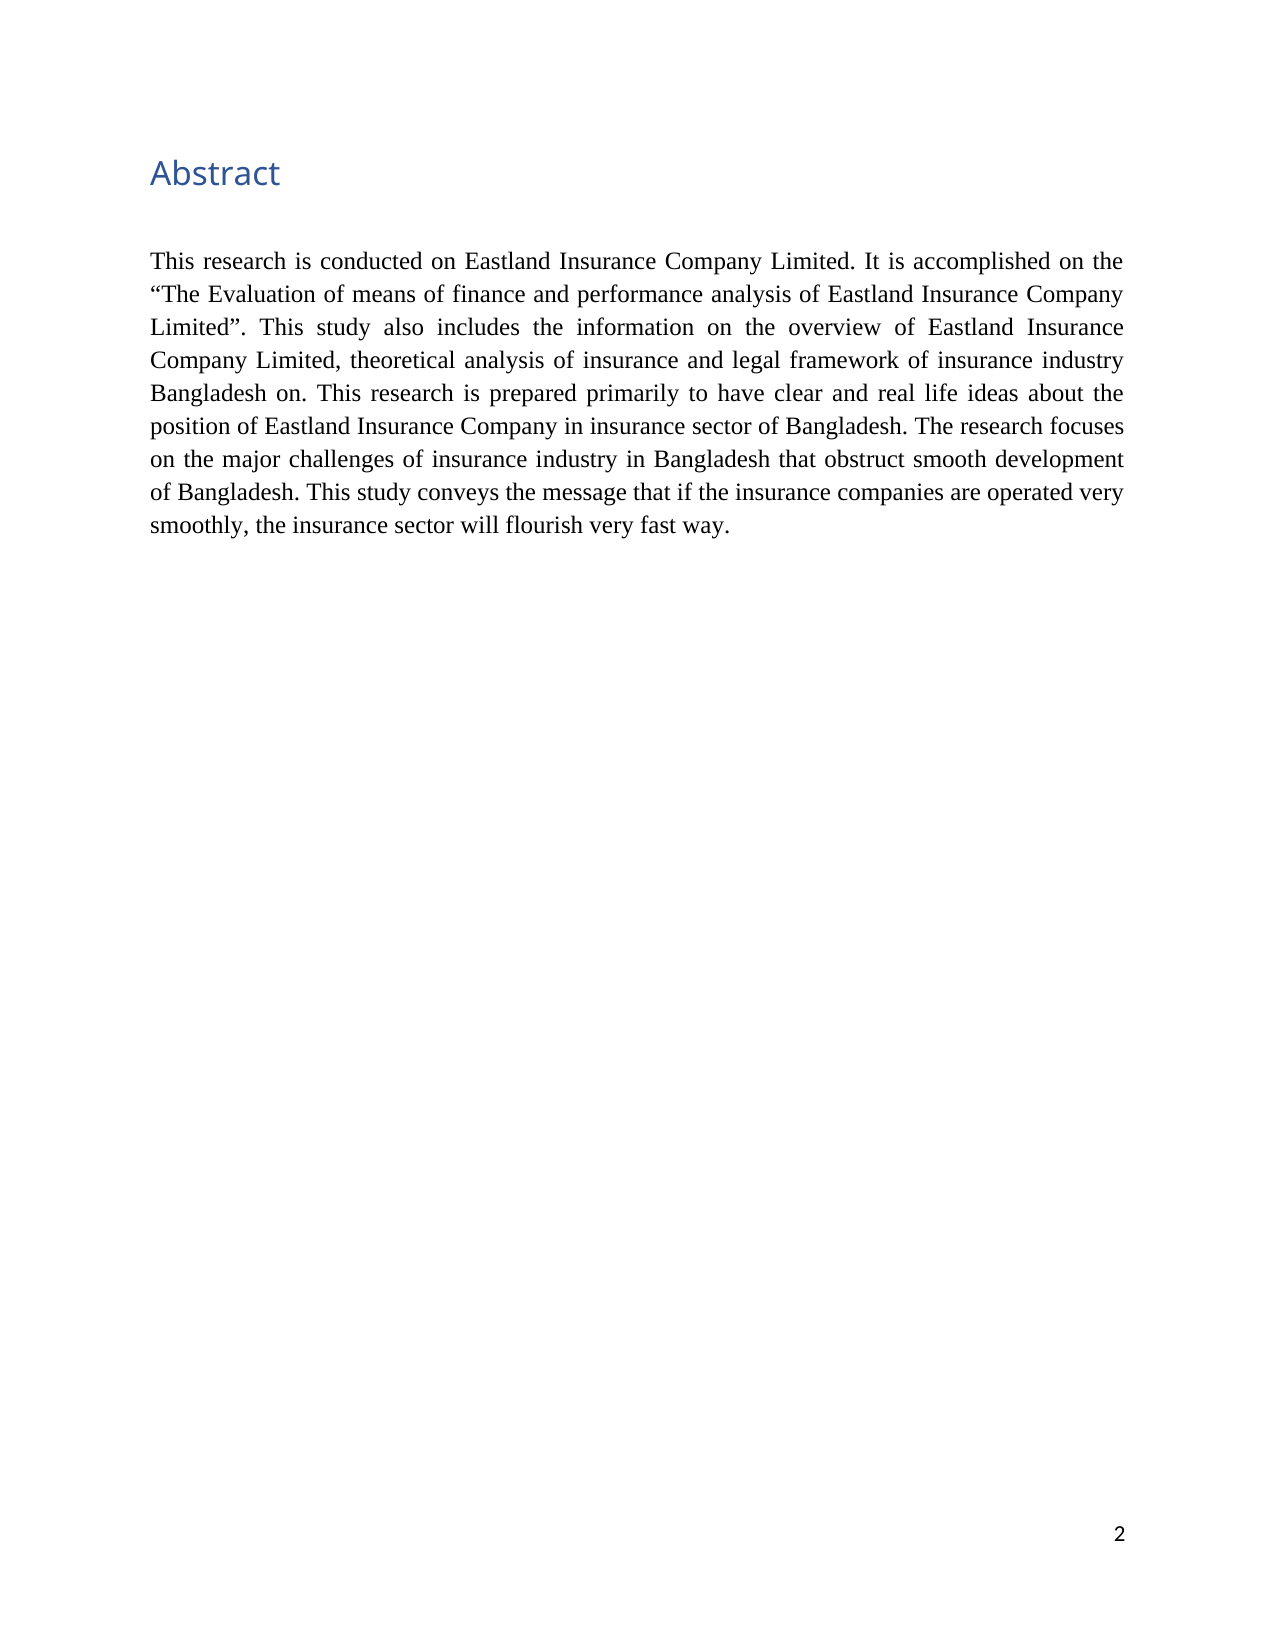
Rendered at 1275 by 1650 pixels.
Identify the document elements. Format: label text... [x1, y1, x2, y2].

text This research is conducted on Eastland Insurance Company Limited. It is accomplished on the “The Evaluation of means of finance and performance analysis of Eastland Insurance Company Limited”. This study also includes the information on the overview of Eastland Insurance Company Limited, theoretical analysis of insurance and legal framework of insurance industry Bangladesh on. This research is prepared primarily to have clear and real life ideas about the position of Eastland Insurance Company in insurance sector of Bangladesh. The research focuses on the major challenges of insurance industry in Bangladesh that obstruct smooth development of Bangladesh. This study conveys the message that if the insurance companies are operated very smoothly, the insurance sector will flourish very fast way. [150, 246, 1125, 539]
subtitle Abstract [150, 150, 1125, 195]
